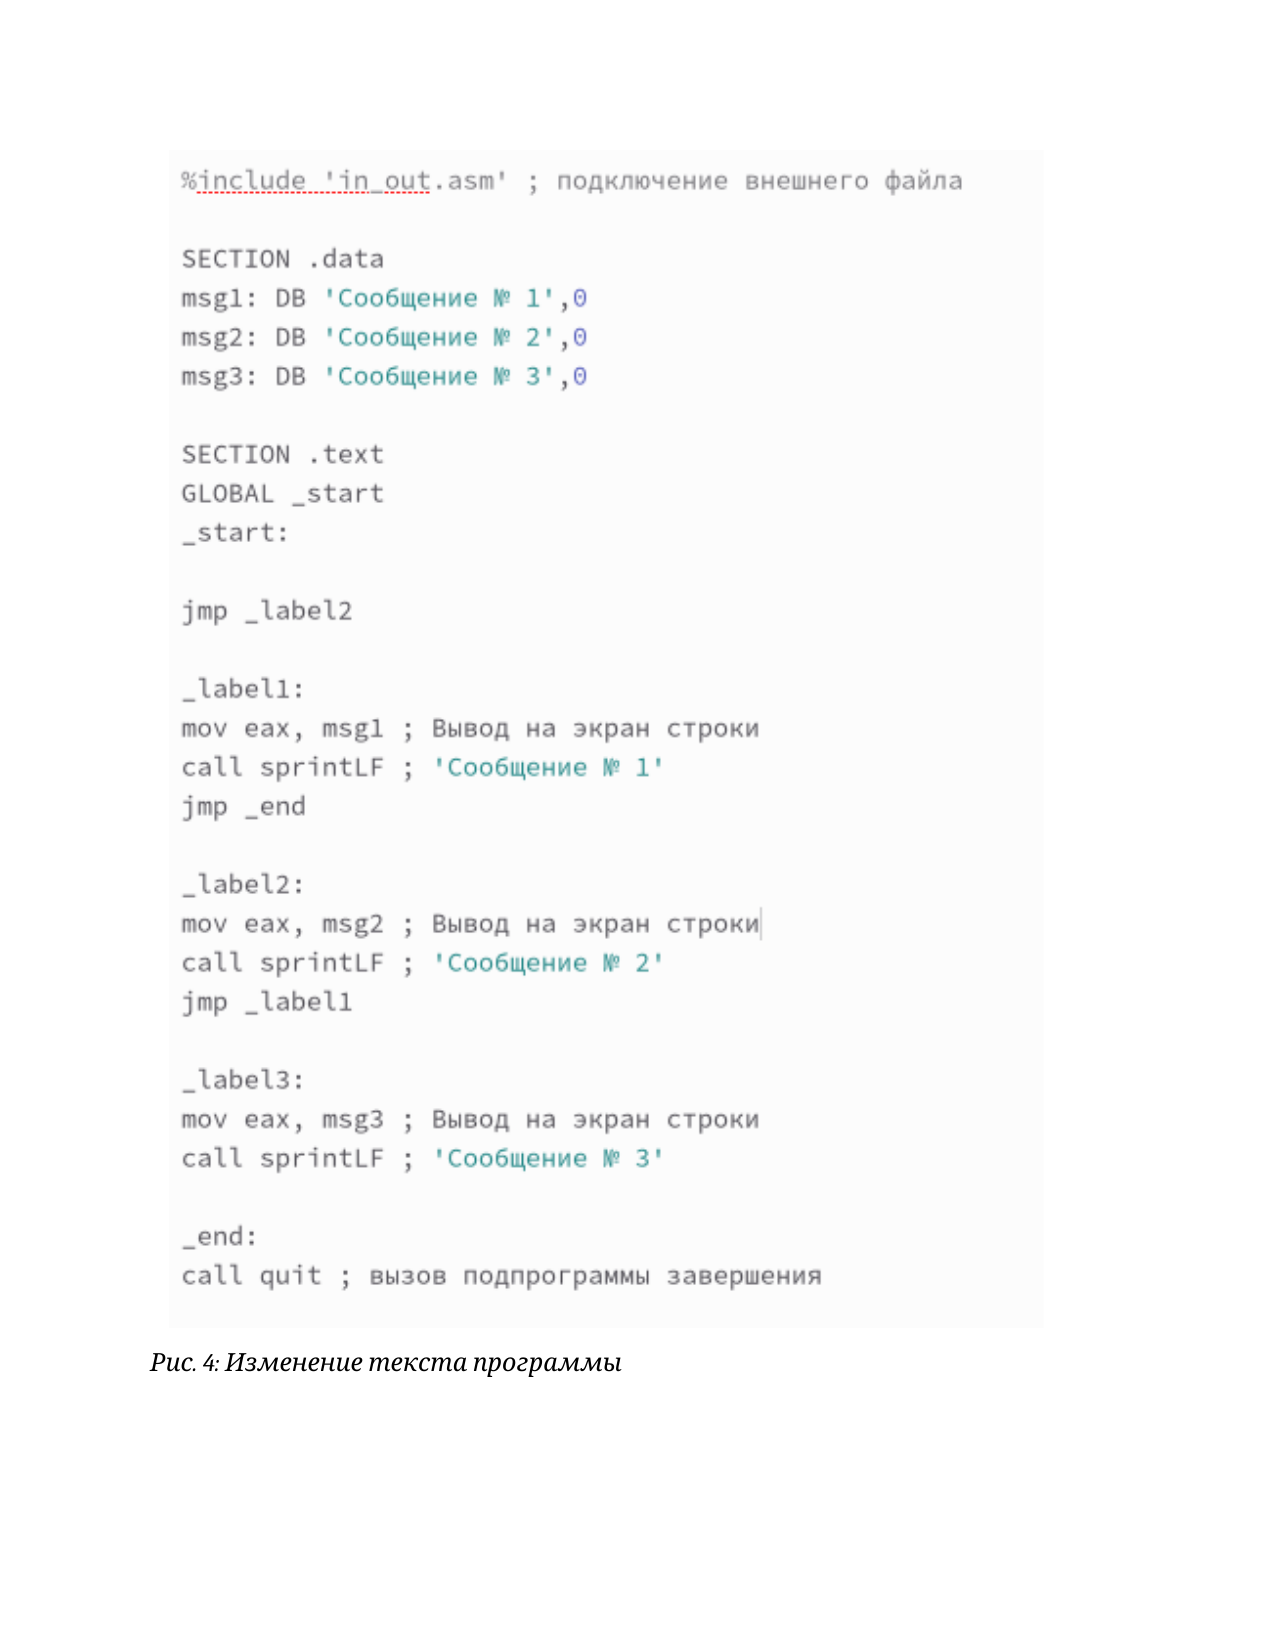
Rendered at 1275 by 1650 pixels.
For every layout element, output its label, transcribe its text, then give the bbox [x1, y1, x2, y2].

text Рис. 4: Изменение текста программы [150, 1348, 1125, 1377]
picture [168, 150, 1044, 1328]
